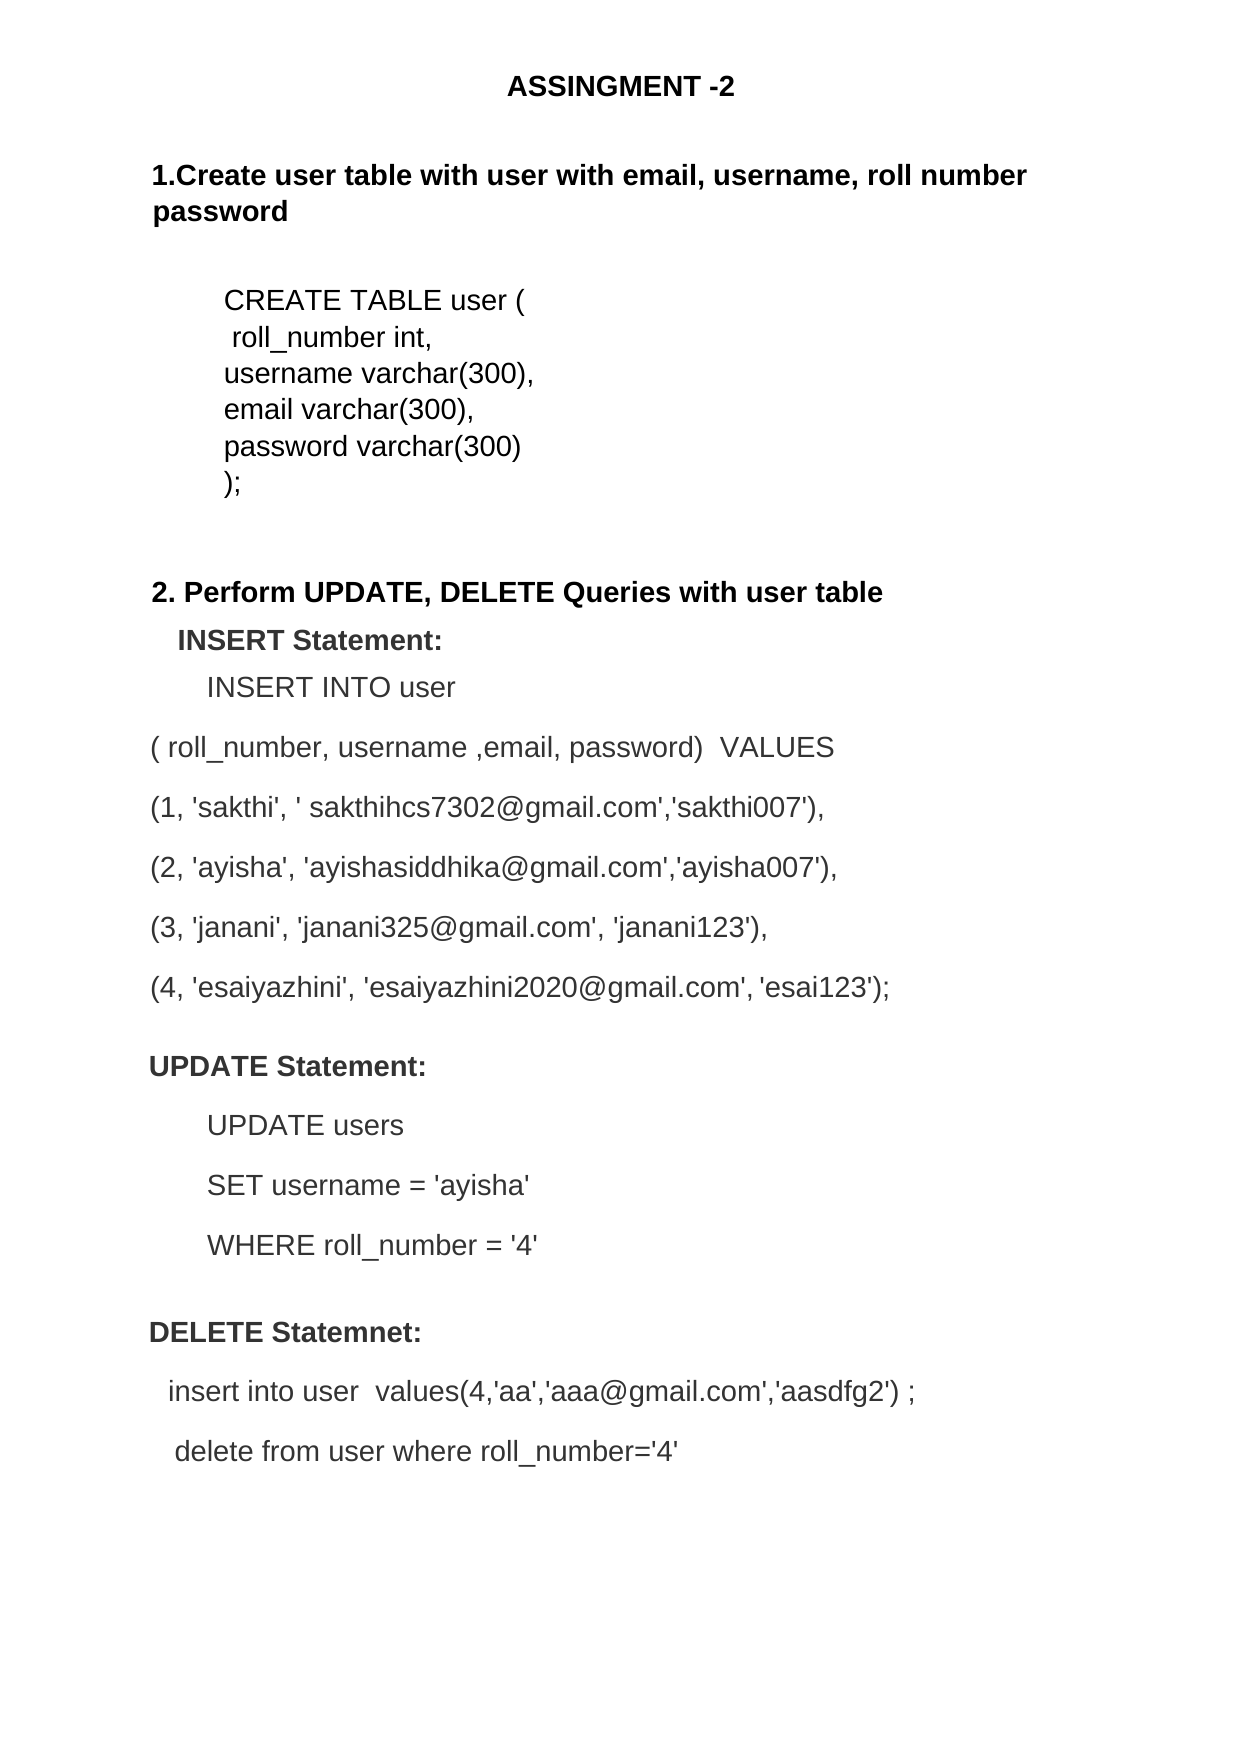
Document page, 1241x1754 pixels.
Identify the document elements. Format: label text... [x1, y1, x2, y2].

text delete from user where roll_number='4' [150, 1434, 1090, 1468]
text ( roll_number, username ,email, password) VALUES [150, 730, 1090, 764]
text (3, 'janani', 'janani325@gmail.com', 'janani123'), [150, 910, 1090, 943]
text SET username = 'ayisha' [150, 1168, 1090, 1201]
text (4, 'esaiyazhini', 'esaiyazhini2020@gmail.com', 'esai123'); [150, 970, 1090, 1003]
text DELETE Statemnet: [148, 1315, 1090, 1349]
text roll_number int, username varchar(300), email varchar(300), password varchar(300) [223, 320, 581, 462]
text INSERT Statement: [148, 623, 1090, 656]
text INSERT INTO user [150, 670, 1090, 704]
text 2. Perform UPDATE, DELETE Queries with user table [151, 575, 1090, 608]
text UPDATE Statement: [148, 1049, 1090, 1083]
text 1.Create user table with user with email, username, roll number password [151, 158, 1090, 228]
text WHERE roll_number = '4' [150, 1228, 1090, 1261]
text ); [223, 466, 581, 499]
text ASSINGMENT -2 [151, 69, 1090, 103]
text (1, 'sakthi', ' sakthihcs7302@gmail.com','sakthi007'), [150, 790, 1090, 824]
text CREATE TABLE user ( [223, 283, 581, 317]
text insert into user values(4,'aa','aaa@gmail.com','aasdfg2') ; [150, 1374, 1090, 1408]
text UPDATE users [150, 1108, 1090, 1142]
text (2, 'ayisha', 'ayishasiddhika@gmail.com','ayisha007'), [150, 850, 1090, 884]
